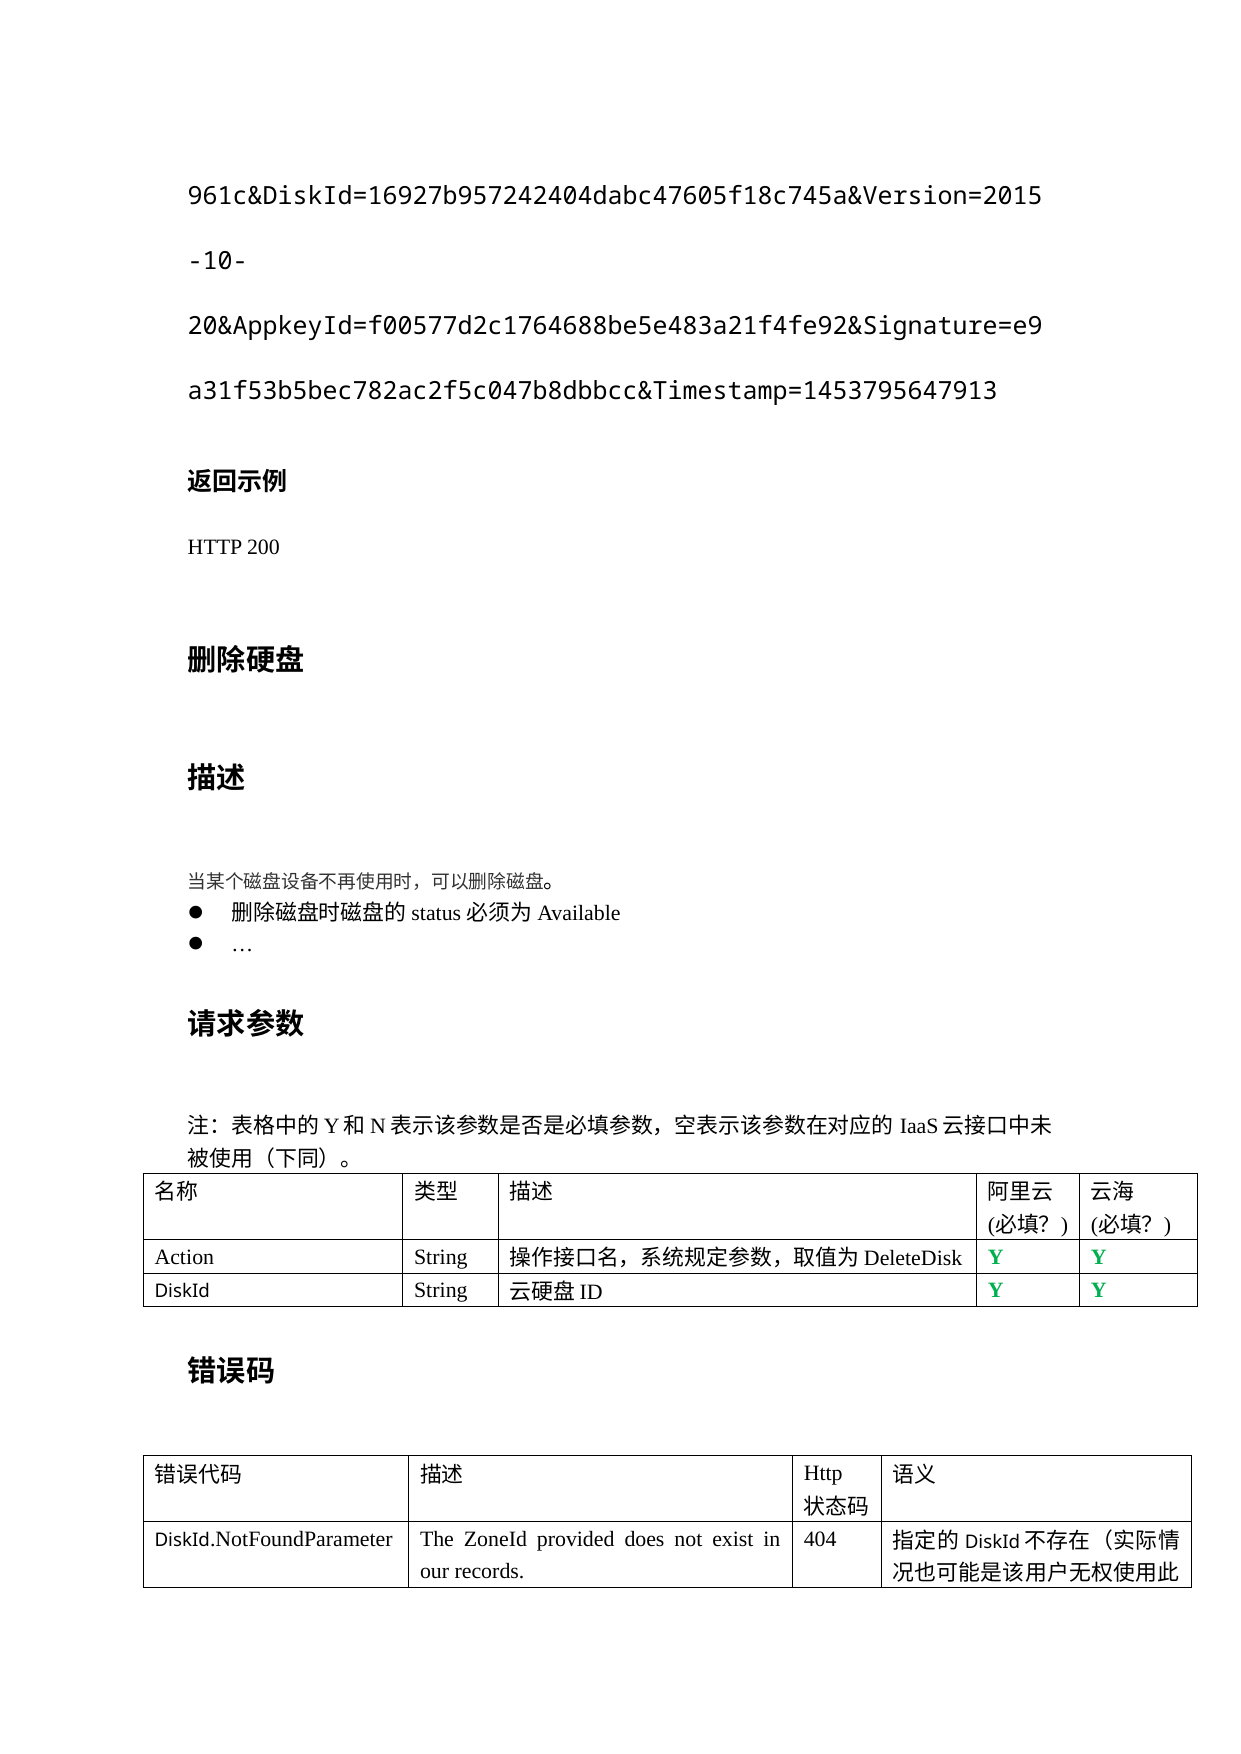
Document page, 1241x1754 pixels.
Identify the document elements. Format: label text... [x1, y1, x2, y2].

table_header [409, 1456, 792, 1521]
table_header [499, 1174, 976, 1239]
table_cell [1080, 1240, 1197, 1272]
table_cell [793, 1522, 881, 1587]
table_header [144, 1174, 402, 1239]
list … [187, 927, 1053, 960]
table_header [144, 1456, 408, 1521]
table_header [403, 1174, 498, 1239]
subtitle 描述 [187, 743, 1053, 808]
subtitle 错误码 [187, 1336, 1053, 1401]
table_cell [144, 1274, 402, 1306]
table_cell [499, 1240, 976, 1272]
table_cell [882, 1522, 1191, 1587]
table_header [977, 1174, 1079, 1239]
subtitle 请求参数 [187, 989, 1053, 1054]
text HTTP 200 [187, 531, 1053, 563]
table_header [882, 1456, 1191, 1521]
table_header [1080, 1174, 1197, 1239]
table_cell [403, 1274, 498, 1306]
subtitle 删除硬盘 [187, 625, 1053, 690]
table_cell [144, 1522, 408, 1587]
list 删除磁盘时磁盘的 status 必须为 Available [187, 895, 1053, 927]
subtitle 返回示例 [187, 447, 1053, 512]
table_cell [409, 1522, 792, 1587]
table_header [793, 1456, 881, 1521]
text 当某个磁盘设备不再使用时，可以删除磁盘。 [187, 862, 1053, 895]
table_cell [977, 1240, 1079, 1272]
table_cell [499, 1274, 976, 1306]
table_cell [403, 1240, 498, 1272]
list 注：表格中的Y和N表示该参数是否是必填参数，空表示该参数在对应的IaaS云接口中未被使用（下同）。 [187, 1108, 1053, 1173]
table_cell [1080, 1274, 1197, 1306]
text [187, 162, 1053, 422]
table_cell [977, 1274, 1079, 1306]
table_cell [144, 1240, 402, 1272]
